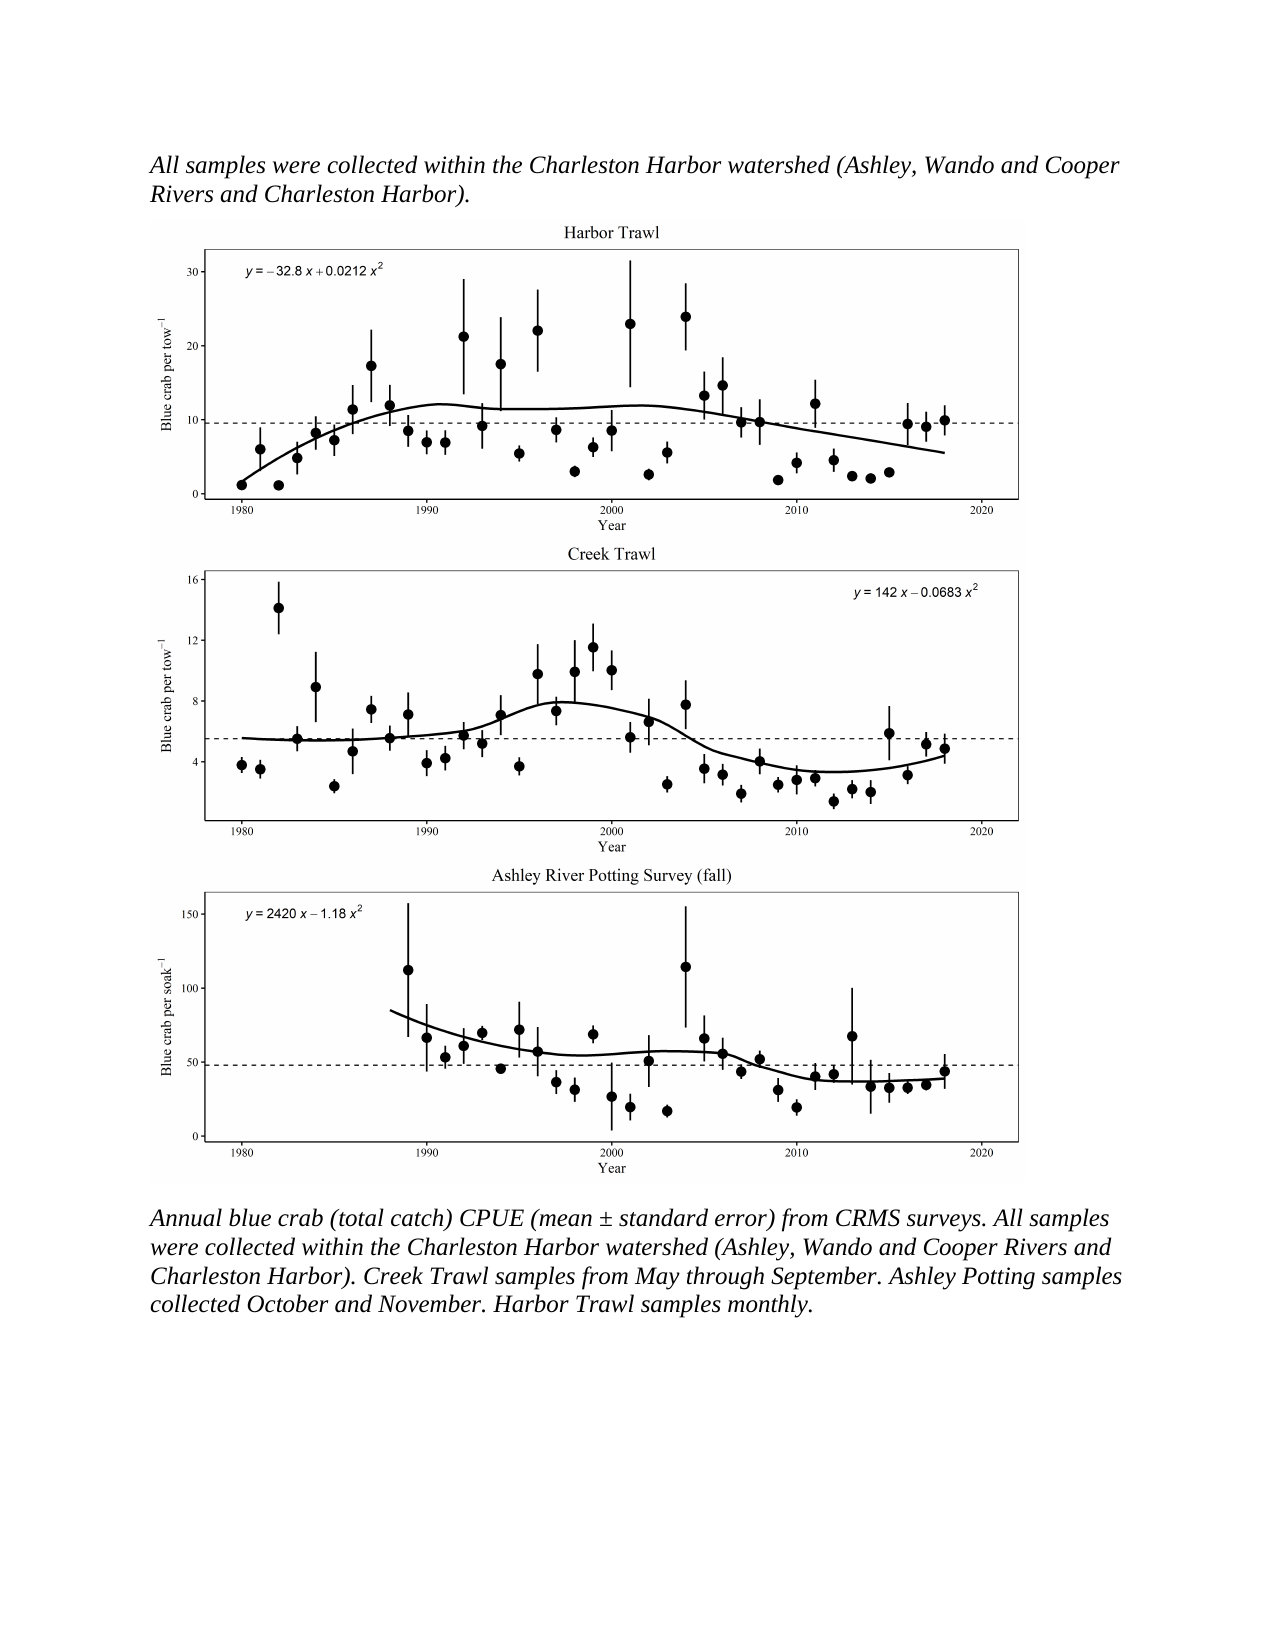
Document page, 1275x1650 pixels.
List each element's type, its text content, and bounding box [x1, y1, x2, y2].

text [150, 150, 1125, 207]
text Annual blue crab (total catch) CPUE (mean ± standard error) from CRMS surveys. All samples were collected within the Charleston Harbor watershed (Ashley, Wando and Cooper Rivers and Charleston Harbor). Creek Trawl samples from May through September. Ashley Potting samples collected October and November. Harbor Trawl samples monthly. [150, 1203, 1125, 1318]
picture [150, 220, 1025, 1183]
